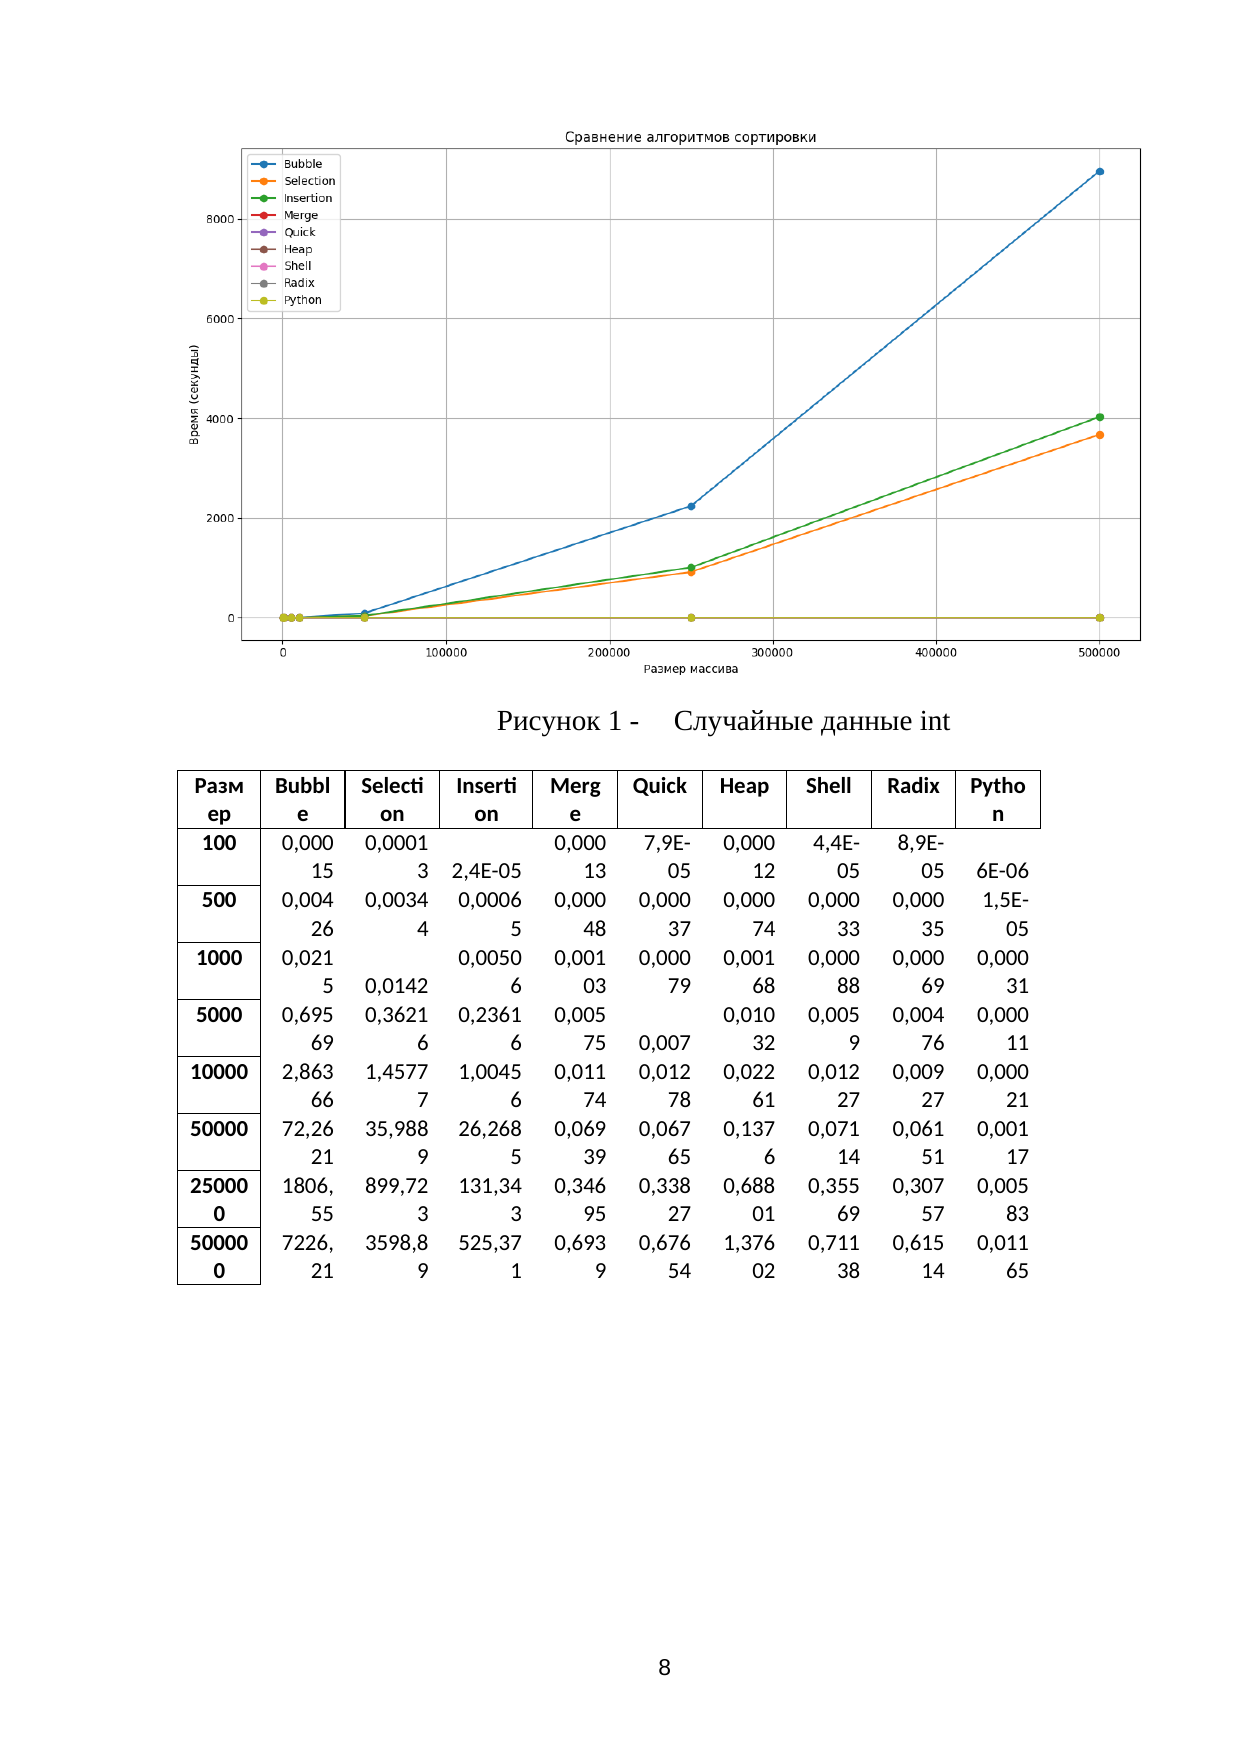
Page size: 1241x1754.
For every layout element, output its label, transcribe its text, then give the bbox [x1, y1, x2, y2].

table_cell 72,2621 [261, 1113, 345, 1170]
table_cell 0,00344 [345, 885, 440, 942]
table_header Radix [872, 771, 955, 827]
table_cell 0,33827 [618, 1170, 702, 1227]
table_cell 0,00583 [956, 1170, 1040, 1227]
table_cell 35,9889 [345, 1113, 440, 1170]
table_cell 7,9E-05 [618, 829, 702, 884]
table_header Heap [703, 771, 786, 827]
table_cell 0,00074 [702, 885, 786, 942]
table_cell 0,00037 [618, 885, 702, 942]
table_cell 50000 [178, 1114, 260, 1170]
picture [177, 118, 1152, 687]
table_header Размер [178, 771, 260, 827]
table_cell 0,00927 [871, 1056, 956, 1113]
table_cell 0,35569 [786, 1170, 871, 1227]
table_cell 3598,89 [345, 1227, 440, 1284]
table_cell 0,00506 [440, 942, 533, 999]
table_cell 250000 [178, 1171, 260, 1227]
table_header Python [956, 771, 1040, 827]
table_cell 26,2685 [440, 1113, 533, 1170]
table_cell 0,02261 [702, 1056, 786, 1113]
table_cell 2,4E-05 [440, 829, 533, 884]
table_cell 0,00033 [786, 885, 871, 942]
table_cell 0,00012 [702, 829, 786, 884]
table_cell 7226,21 [261, 1227, 345, 1284]
table_cell 899,723 [345, 1170, 440, 1227]
table_cell 0,06151 [871, 1113, 956, 1170]
table_cell 0,00013 [533, 829, 617, 884]
table_cell 1806,55 [261, 1170, 345, 1227]
table_cell 10000 [178, 1057, 260, 1113]
table_cell 0,06939 [533, 1113, 617, 1170]
table_cell 0,0142 [345, 942, 440, 999]
table_cell 0,06765 [618, 1113, 702, 1170]
table_cell 0,01032 [702, 999, 786, 1056]
table_cell 0,00035 [871, 885, 956, 942]
table_cell 0,01278 [618, 1056, 702, 1113]
table_cell 1,45777 [345, 1056, 440, 1113]
table_cell 525,371 [440, 1227, 533, 1284]
table_cell 1,37602 [702, 1227, 786, 1284]
table_cell 0,00011 [956, 999, 1040, 1056]
table_cell 2,86366 [261, 1056, 345, 1113]
table_header Quick [618, 771, 702, 827]
table_cell 131,343 [440, 1170, 533, 1227]
table_cell 0,00088 [786, 942, 871, 999]
table_cell 0,23616 [440, 999, 533, 1056]
table_cell 0,30757 [871, 1170, 956, 1227]
table_cell 1000 [178, 943, 260, 999]
table_cell 0,00013 [345, 829, 440, 884]
table_cell 0,00021 [956, 1056, 1040, 1113]
table_cell 0,00168 [702, 942, 786, 999]
table_cell 0,00079 [618, 942, 702, 999]
table_cell 0,67654 [618, 1227, 702, 1284]
table_cell 1,5E-05 [956, 885, 1040, 942]
table_cell 0,00069 [871, 942, 956, 999]
table_cell 0,00015 [261, 829, 345, 884]
table_header Shell [787, 771, 871, 827]
table_cell 500 [178, 886, 260, 942]
table_cell 5000 [178, 1000, 260, 1056]
table_header Selection [346, 771, 439, 827]
table_cell 0,71138 [786, 1227, 871, 1284]
table_cell 6E-06 [956, 829, 1040, 884]
table_cell 0,00065 [440, 885, 533, 942]
table_cell 8,9E-05 [871, 829, 956, 884]
table_cell 100 [178, 829, 260, 884]
table_cell 1,00456 [440, 1056, 533, 1113]
table_cell 0,00476 [871, 999, 956, 1056]
table_cell 0,01165 [956, 1227, 1040, 1284]
table_cell 0,0215 [261, 942, 345, 999]
table_cell 0,07114 [786, 1113, 871, 1170]
table_cell 0,00117 [956, 1113, 1040, 1170]
table_cell 0,61514 [871, 1227, 956, 1284]
table_cell 0,68801 [702, 1170, 786, 1227]
table_cell 0,00103 [533, 942, 617, 999]
table_cell 500000 [178, 1228, 260, 1284]
table_cell 0,01227 [786, 1056, 871, 1113]
table_cell 0,34695 [533, 1170, 617, 1227]
table_cell 0,00031 [956, 942, 1040, 999]
table_header Insertion [440, 771, 532, 827]
table_cell 0,69569 [261, 999, 345, 1056]
table_cell 0,007 [618, 999, 702, 1056]
table_cell 0,36216 [345, 999, 440, 1056]
table_cell 0,6939 [533, 1227, 617, 1284]
table_header Bubble [261, 771, 344, 827]
table_cell 0,1376 [702, 1113, 786, 1170]
table_header Merge [533, 771, 617, 827]
table_cell 0,0059 [786, 999, 871, 1056]
table_cell 0,00575 [533, 999, 617, 1056]
text Cлучайные данные int [295, 703, 1152, 737]
table_cell 4,4E-05 [786, 829, 871, 884]
table_cell 0,00048 [533, 885, 617, 942]
table_cell 0,01174 [533, 1056, 617, 1113]
table_cell 0,00426 [261, 885, 345, 942]
